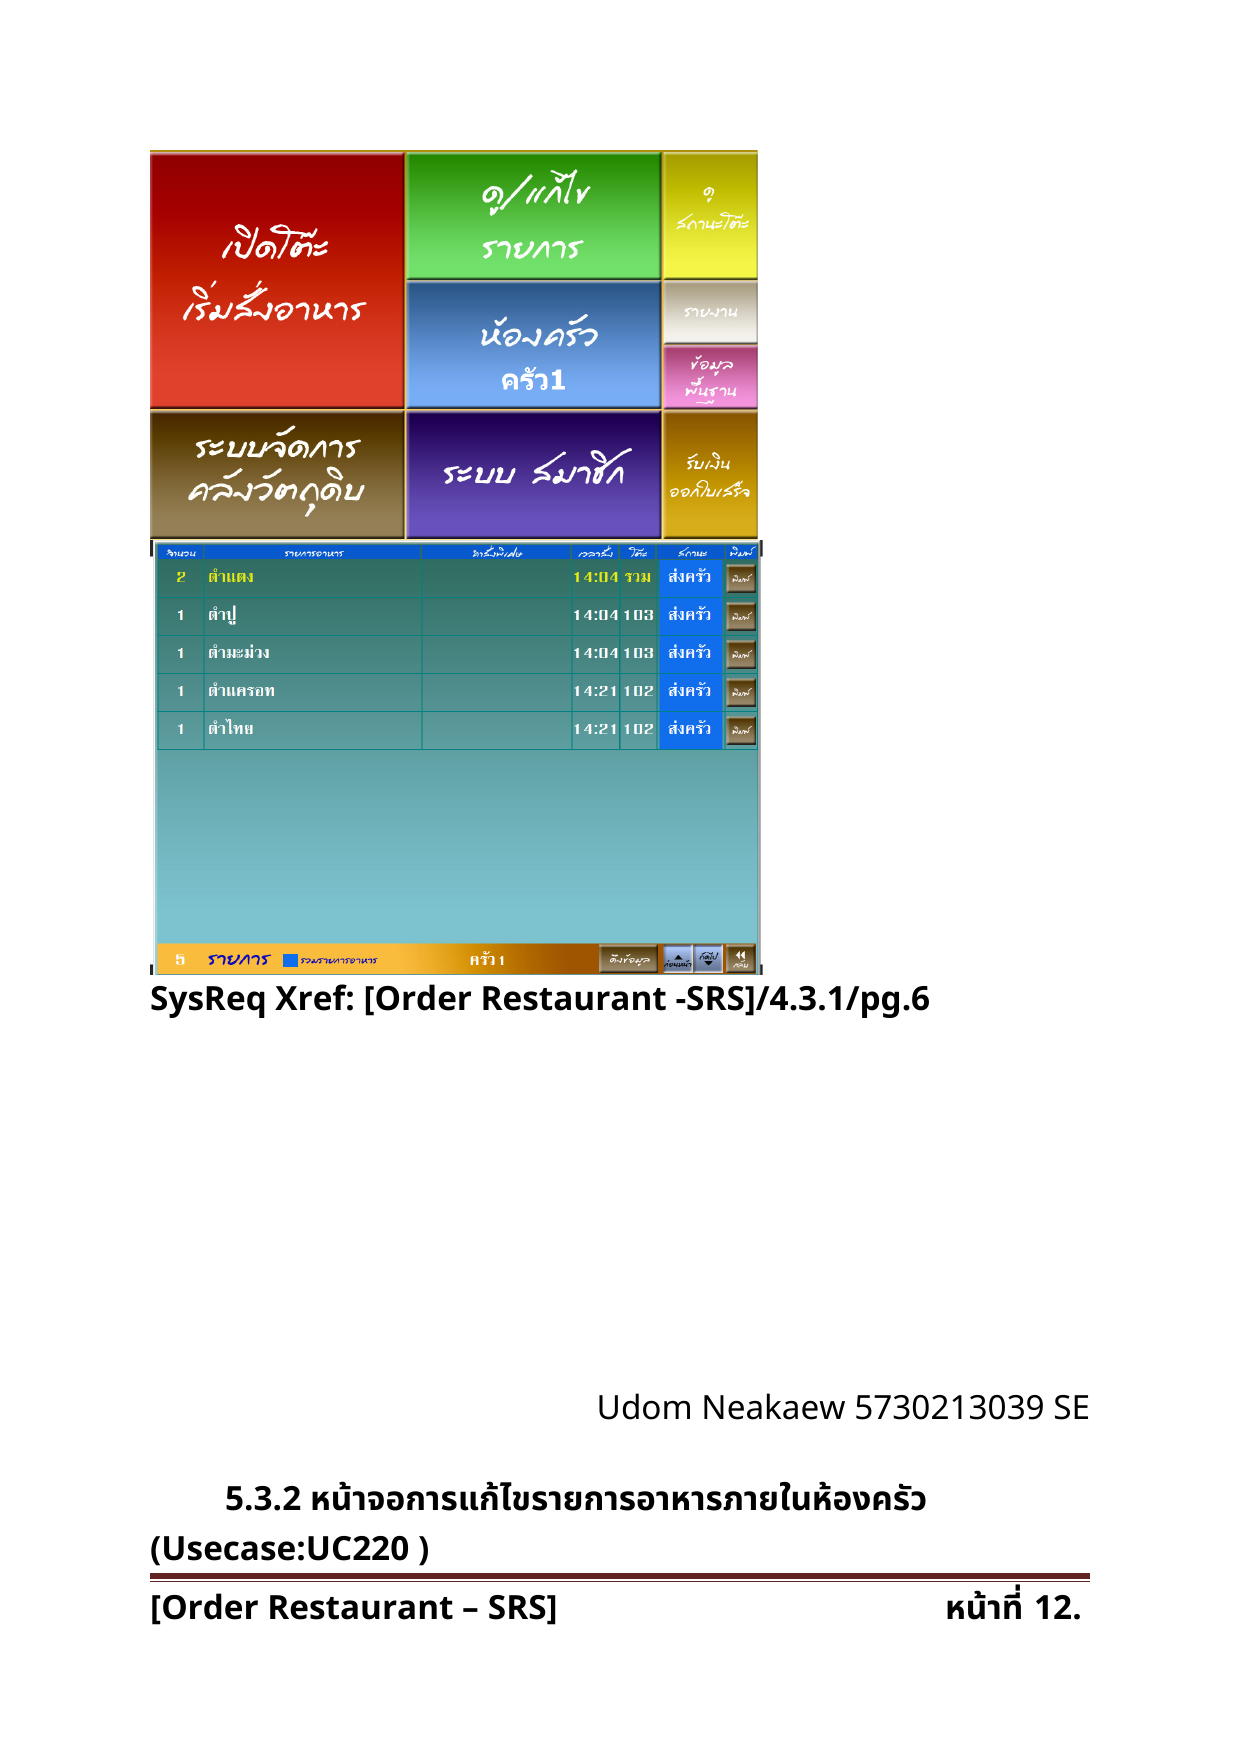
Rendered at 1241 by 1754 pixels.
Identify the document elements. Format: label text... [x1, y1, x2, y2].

text SysReq Xref: [Order Restaurant -SRS]/4.3.1/pg.6 [150, 975, 1090, 1020]
text Udom Neakaew 5730213039 SE [150, 1384, 1090, 1429]
text 5.3.2 หน้าจอการแก้ไขรายการอาหารภายในห้องครัว (Usecase:UC220 ) [150, 1474, 1090, 1571]
picture [150, 150, 763, 975]
